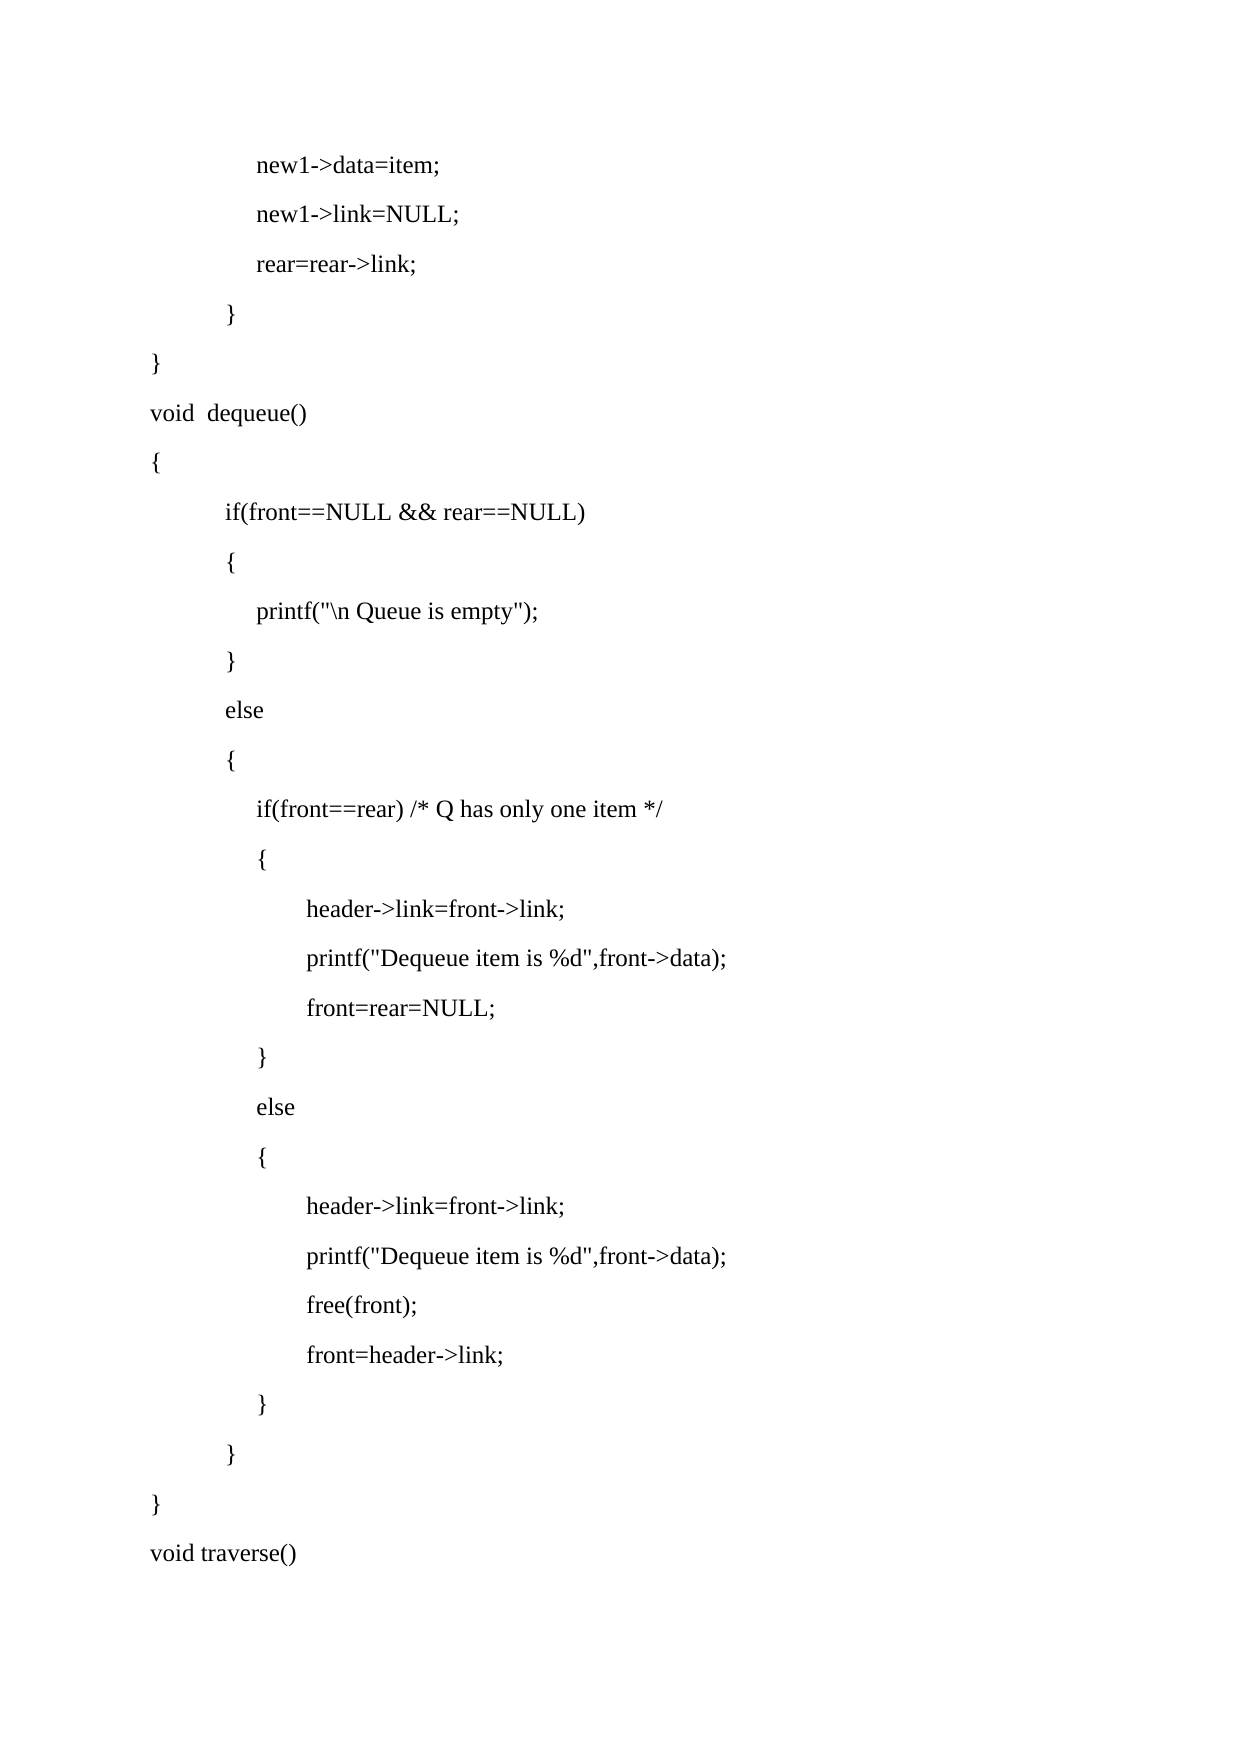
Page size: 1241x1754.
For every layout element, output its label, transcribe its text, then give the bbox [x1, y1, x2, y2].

text } [150, 1439, 1090, 1468]
text header->link=front->link; [150, 894, 1090, 922]
text header->link=front->link; [150, 1191, 1090, 1220]
text } [150, 348, 1090, 377]
text if(front==NULL && rear==NULL) [150, 497, 1090, 526]
text else [150, 1092, 1090, 1121]
text } [150, 299, 1090, 327]
text { [150, 447, 1090, 476]
text } [150, 646, 1090, 674]
text new1->data=item; [150, 150, 1090, 179]
text { [150, 547, 1090, 575]
text { [150, 1142, 1090, 1170]
text void dequeue() [150, 398, 1090, 427]
text printf("\n Queue is empty"); [150, 596, 1090, 625]
text } [150, 1389, 1090, 1418]
text free(front); [150, 1290, 1090, 1319]
text new1->link=NULL; [150, 199, 1090, 228]
text } [150, 1489, 1090, 1517]
text else [150, 695, 1090, 724]
text } [150, 1042, 1090, 1071]
text { [150, 745, 1090, 774]
text front=header->link; [150, 1340, 1090, 1369]
text void traverse() [150, 1538, 1090, 1567]
text printf("Dequeue item is %d",front->data); [150, 1241, 1090, 1269]
text front=rear=NULL; [150, 993, 1090, 1022]
text { [150, 844, 1090, 873]
text if(front==rear) /* Q has only one item */ [150, 794, 1090, 823]
text rear=rear->link; [150, 249, 1090, 278]
text printf("Dequeue item is %d",front->data); [150, 943, 1090, 972]
